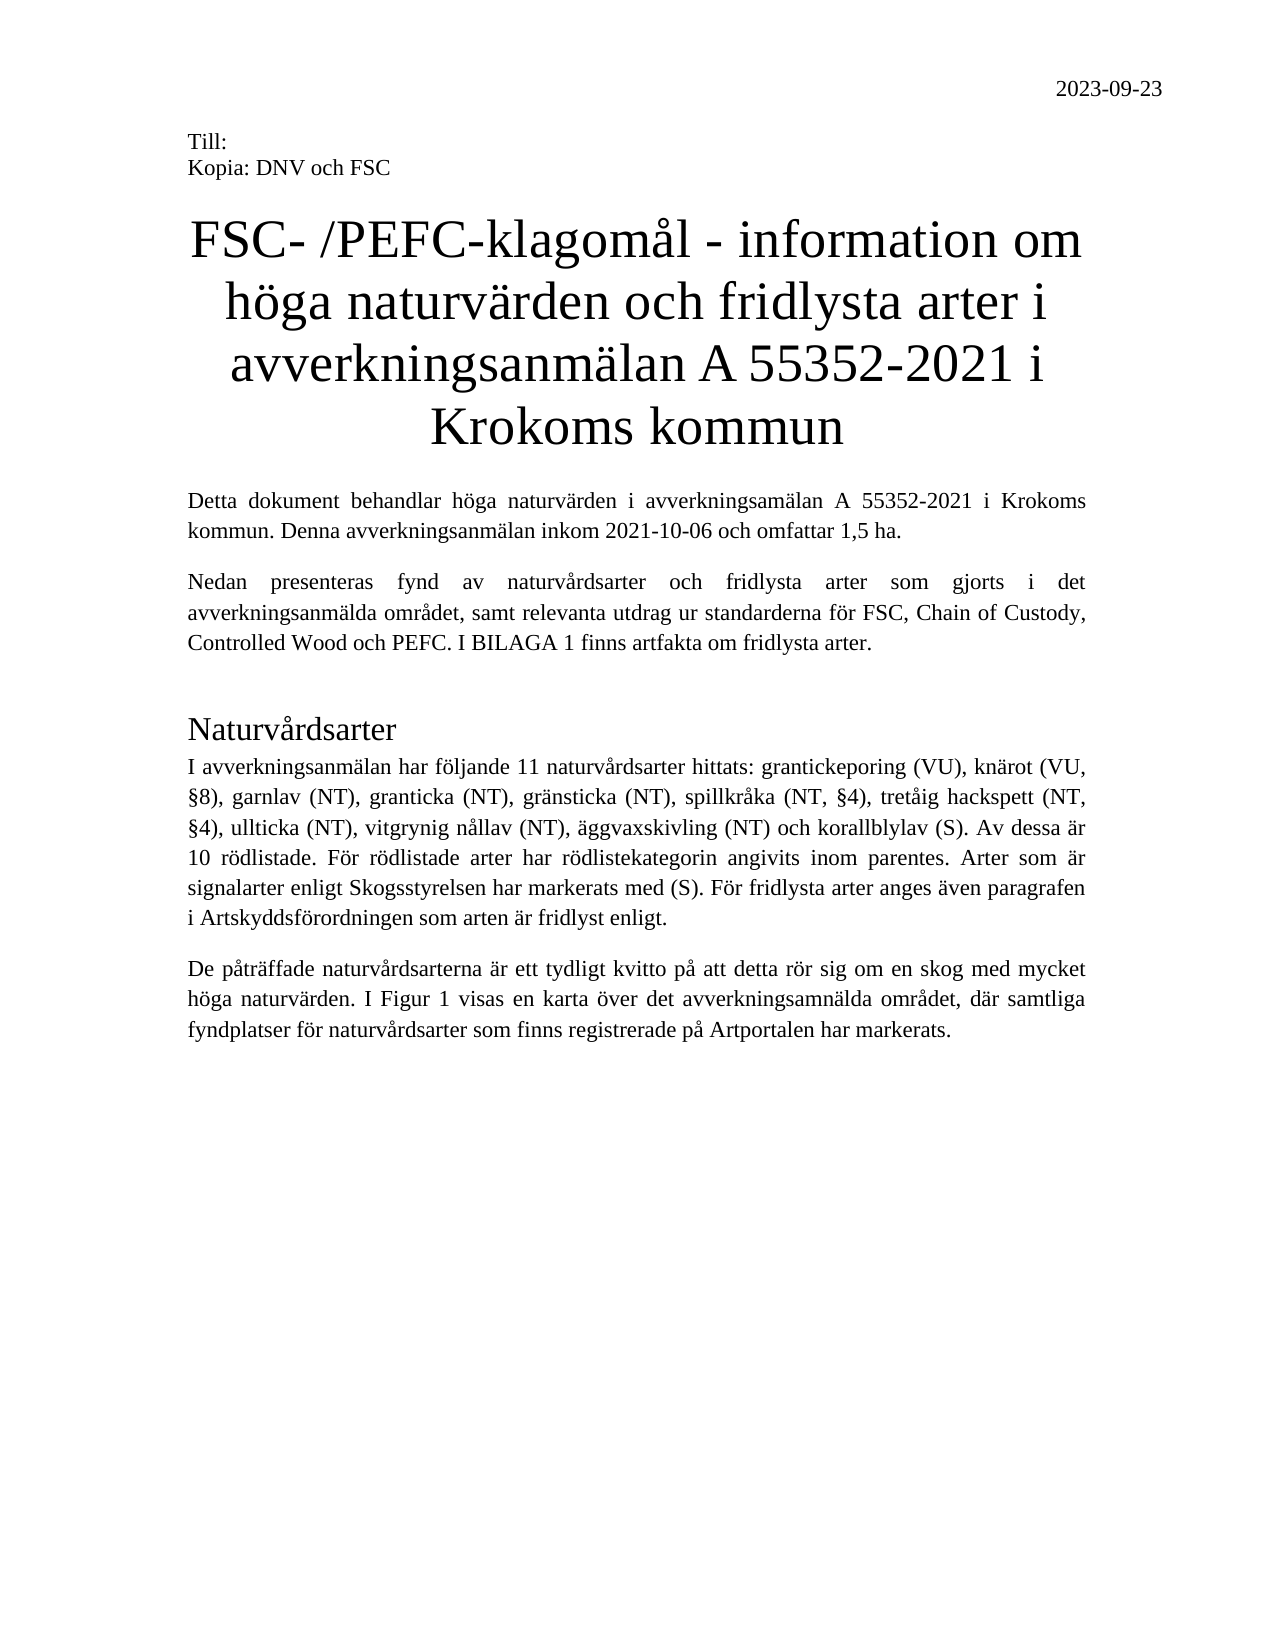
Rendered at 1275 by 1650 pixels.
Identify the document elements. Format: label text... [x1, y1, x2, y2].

text Nedan presenteras fynd av naturvårdsarter och fridlysta arter som gjorts i det avverkningsanmälda området, samt relevanta utdrag ur standarderna för FSC, Chain of Custody, Controlled Wood och PEFC. I BILAGA 1 finns artfakta om fridlysta arter. [187, 568, 1087, 655]
text I avverkningsanmälan har följande 11 naturvårdsarter hittats: grantickeporing (VU), knärot (VU, §8), garnlav (NT), granticka (NT), gränsticka (NT), spillkråka (NT, §4), tretåig hackspett (NT, §4), ullticka (NT), vitgrynig nållav (NT), äggvaxskivling (NT) och korallblylav (S). Av dessa är 10 rödlistade. För rödlistade arter har rödlistekategorin angivits inom parentes. Arter som är signalarter enligt Skogsstyrelsen har markerats med (S). För fridlysta arter anges även paragrafen i Artskyddsförordningen som arten är fridlyst enligt. [187, 753, 1087, 931]
title FSC- /PEFC-klagomål - information om höga naturvärden och fridlysta arter i avverkningsanmälan A 55352-2021 i Krokoms kommun [187, 207, 1087, 456]
subtitle Naturvårdsarter [187, 709, 1087, 747]
text De påträffade naturvårdsarterna är ett tydligt kvitto på att detta rör sig om en skog med mycket höga naturvärden. I Figur 1 visas en karta över det avverkningsamnälda området, där samtliga fyndplatser för naturvårdsarter som finns registrerade på Artportalen har markerats. [187, 955, 1087, 1042]
text Detta dokument behandlar höga naturvärden i avverkningsamälan A 55352-2021 i Krokoms kommun. Denna avverkningsanmälan inkom 2021-10-06 och omfattar 1,5 ha. [187, 487, 1087, 544]
